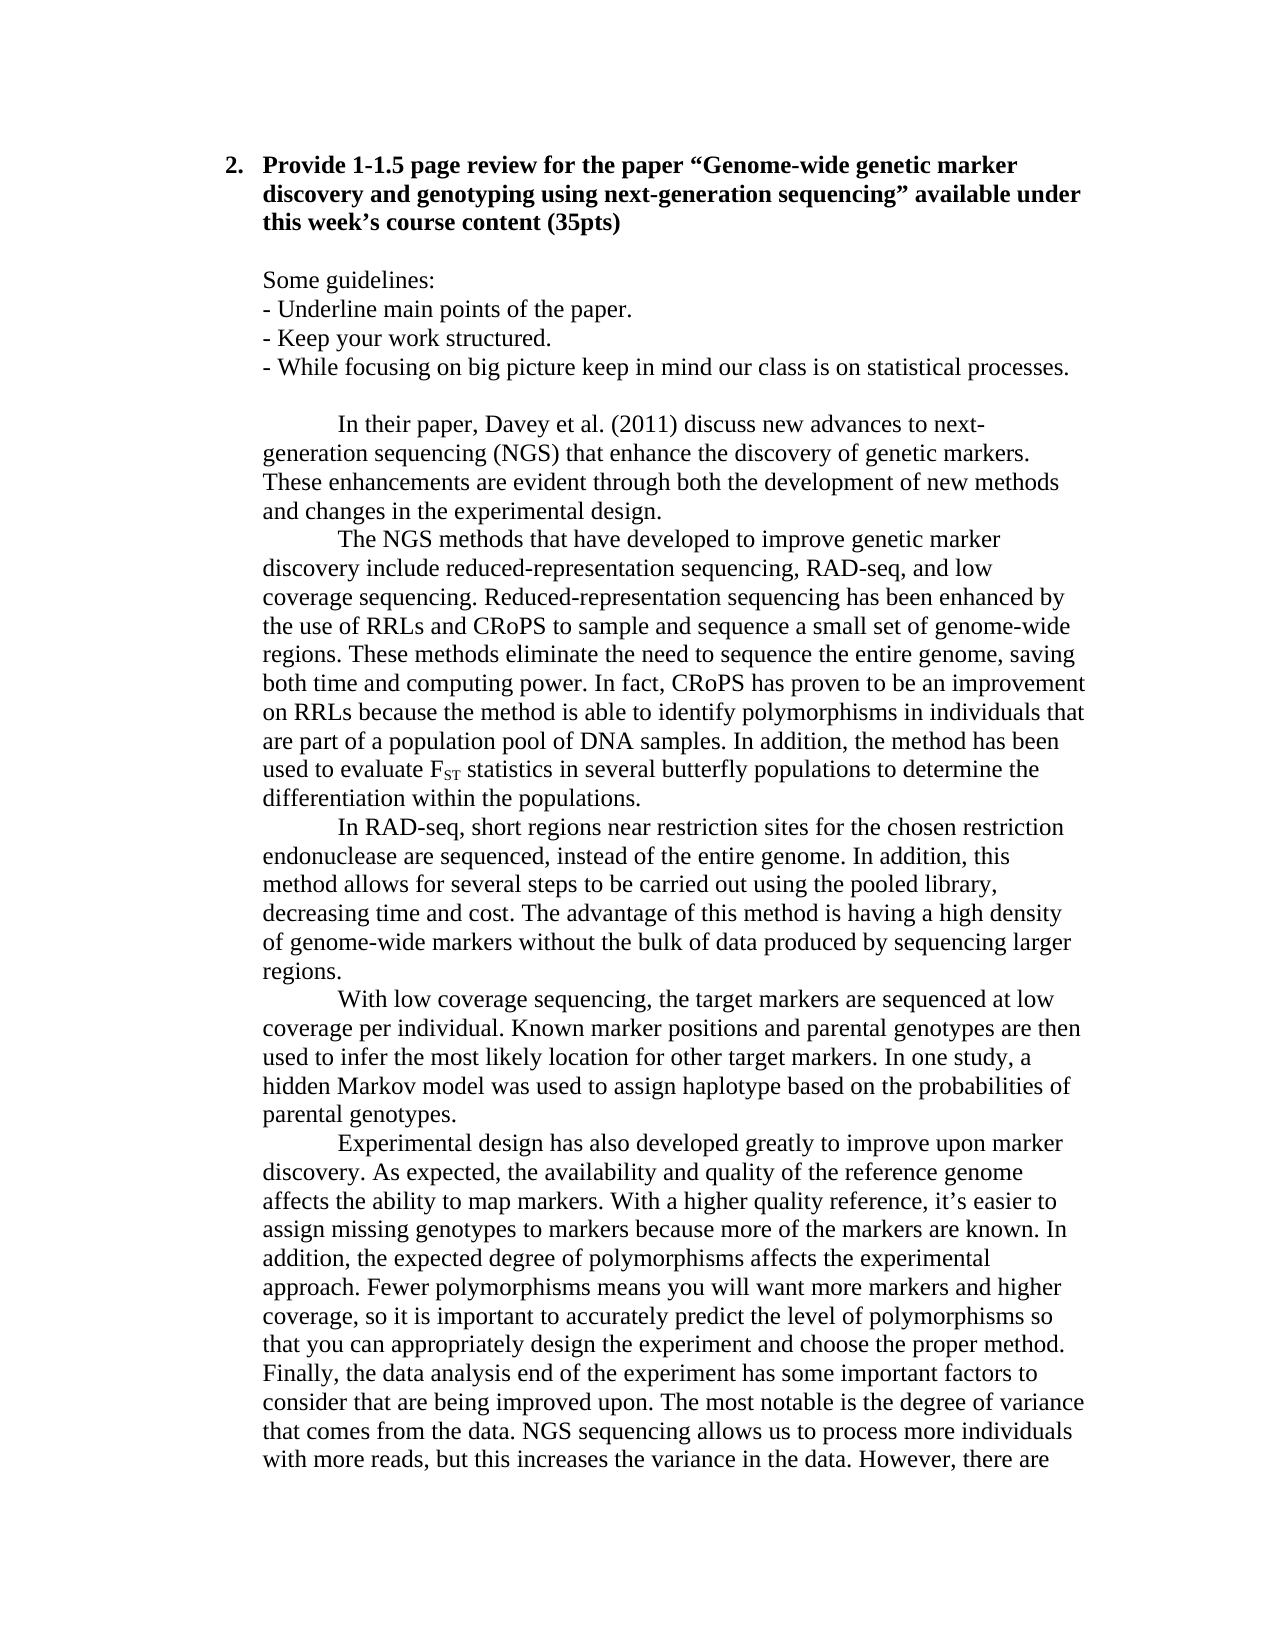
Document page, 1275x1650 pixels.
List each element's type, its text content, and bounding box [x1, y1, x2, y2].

list Provide 1-1.5 page review for the paper “Genome-wide genetic marker discovery and genotyping using next-generation sequencing” available under this week’s course content (35pts) [225, 150, 1087, 236]
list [262, 1128, 1087, 1473]
text Some guidelines: - Underline main points of the paper. - Keep your work structured. - While focusing on big picture keep in mind our class is on statistical processes. [262, 265, 1087, 380]
list In their paper, Davey et al. (2011) discuss new advances to next-generation sequencing (NGS) that enhance the discovery of genetic markers. These enhancements are evident through both the development of new methods and changes in the experimental design. [262, 409, 1087, 524]
list In RAD-seq, short regions near restriction sites for the chosen restriction endonuclease are sequenced, instead of the entire genome. In addition, this method allows for several steps to be carried out using the pooled library, decreasing time and cost. The advantage of this method is having a high density of genome-wide markers without the bulk of data produced by sequencing larger regions. [262, 812, 1087, 984]
list The NGS methods that have developed to improve genetic marker discovery include reduced-representation sequencing, RAD-seq, and low coverage sequencing. Reduced-representation sequencing has been enhanced by the use of RRLs and CRoPS to sample and sequence a small set of genome-wide regions. These methods eliminate the need to sequence the entire genome, saving both time and computing power. In fact, CRoPS has proven to be an improvement on RRLs because the method is able to identify polymorphisms in individuals that are part of a population pool of DNA samples. In addition, the method has been used to evaluate FST statistics in several butterfly populations to determine the differentiation within the populations. [262, 524, 1087, 812]
list With low coverage sequencing, the target markers are sequenced at low coverage per individual. Known marker positions and parental genotypes are then used to infer the most likely location for other target markers. In one study, a hidden Markov model was used to assign haplotype based on the probabilities of parental genotypes. [262, 984, 1087, 1128]
